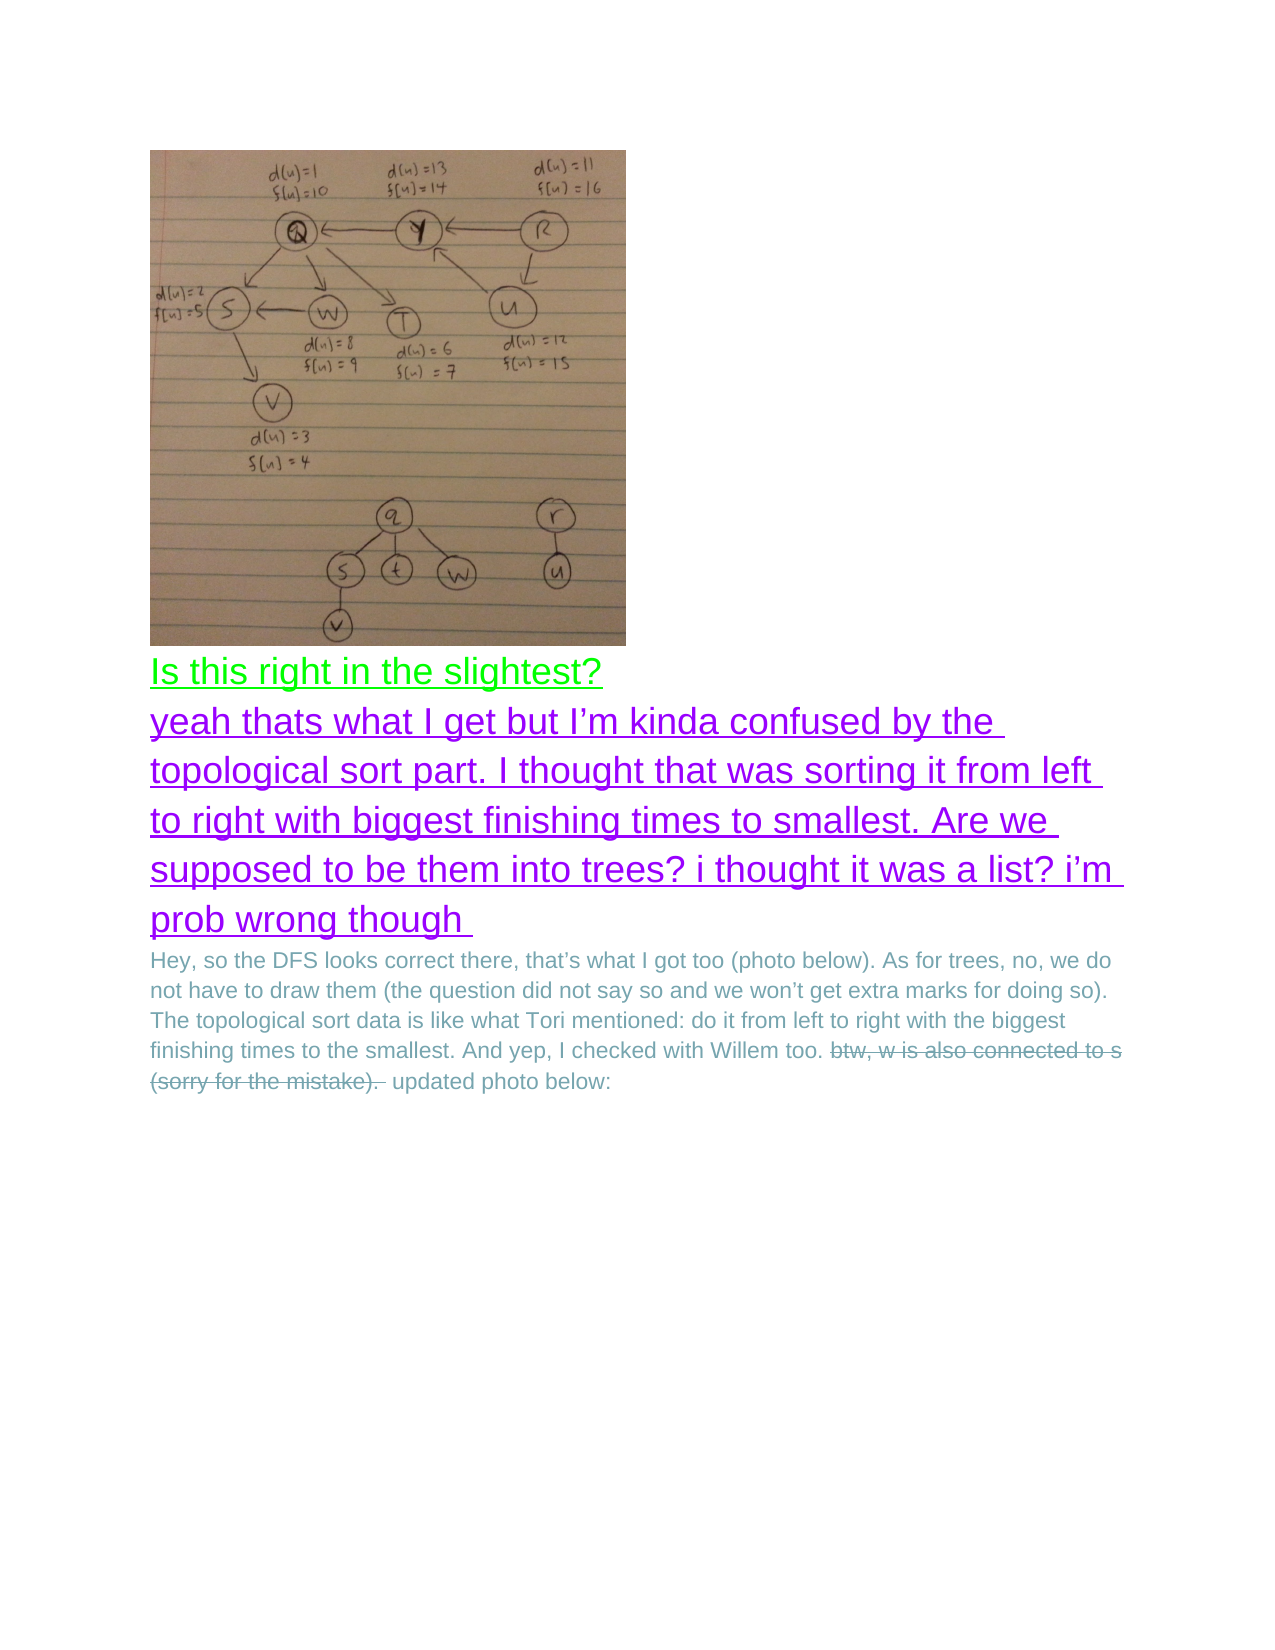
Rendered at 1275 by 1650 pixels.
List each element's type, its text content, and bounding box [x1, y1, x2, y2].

text Is this right in the slightest? [150, 649, 1125, 692]
text Hey, so the DFS looks correct there, that’s what I got too (photo below). As for trees, no, we do not have to draw them (the question did not say so and we won’t get extra marks for doing so). The topological sort data is like what Tori mentioned: do it from left to right with the biggest finishing times to the smallest. And yep, I checked with Willem too. btw, w is also connected to s (sorry for the mistake). updated photo below: [150, 947, 1125, 1094]
picture [150, 150, 626, 646]
text yeah thats what I get but I’m kinda confused by the topological sort part. I thought that was sorting it from left to right with biggest finishing times to smallest. Are we supposed to be them into trees? i thought it was a list? i’m prob wrong though [150, 699, 1125, 940]
